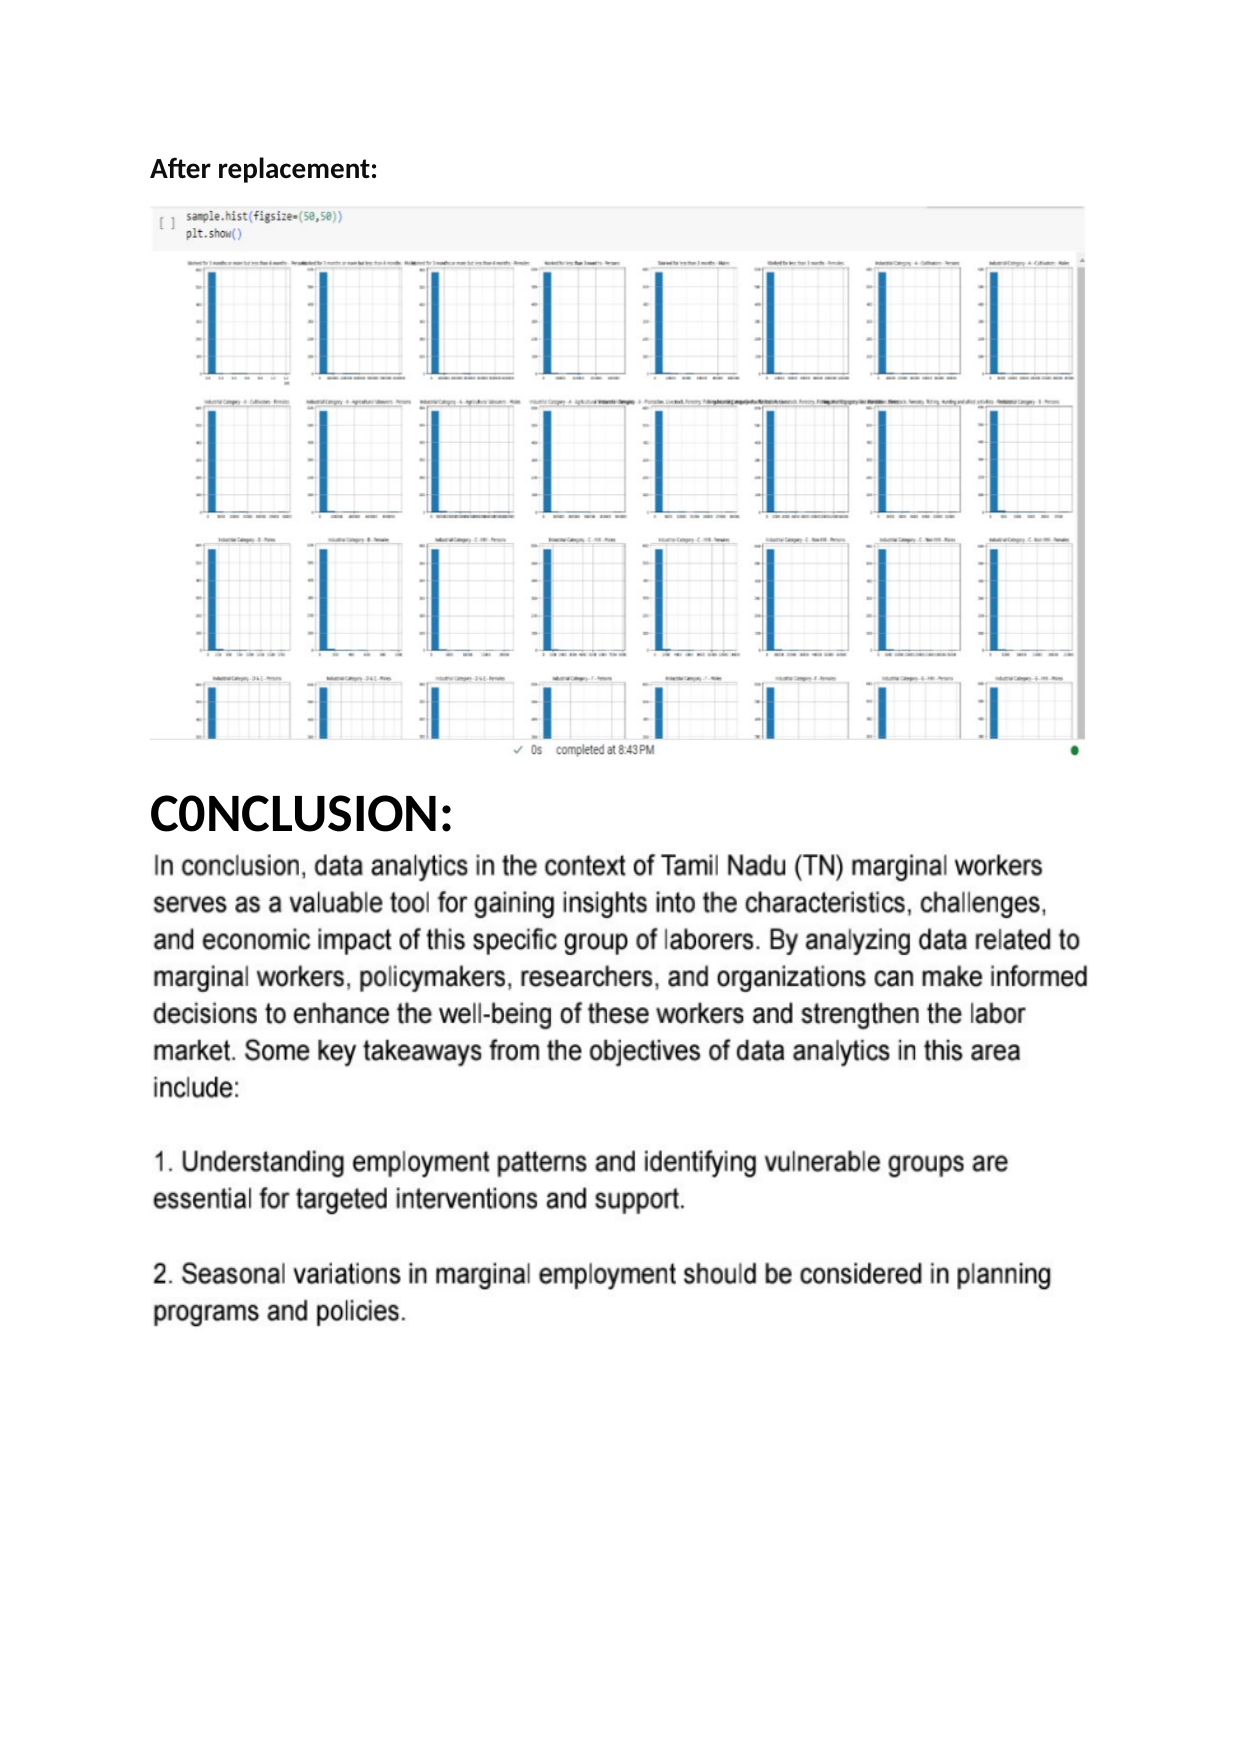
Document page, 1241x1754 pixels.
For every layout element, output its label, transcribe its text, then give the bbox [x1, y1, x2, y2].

picture [150, 205, 1091, 760]
text After replacement: [150, 150, 1090, 186]
text C0NCLUSION: [150, 779, 1090, 847]
picture [150, 847, 1091, 1332]
